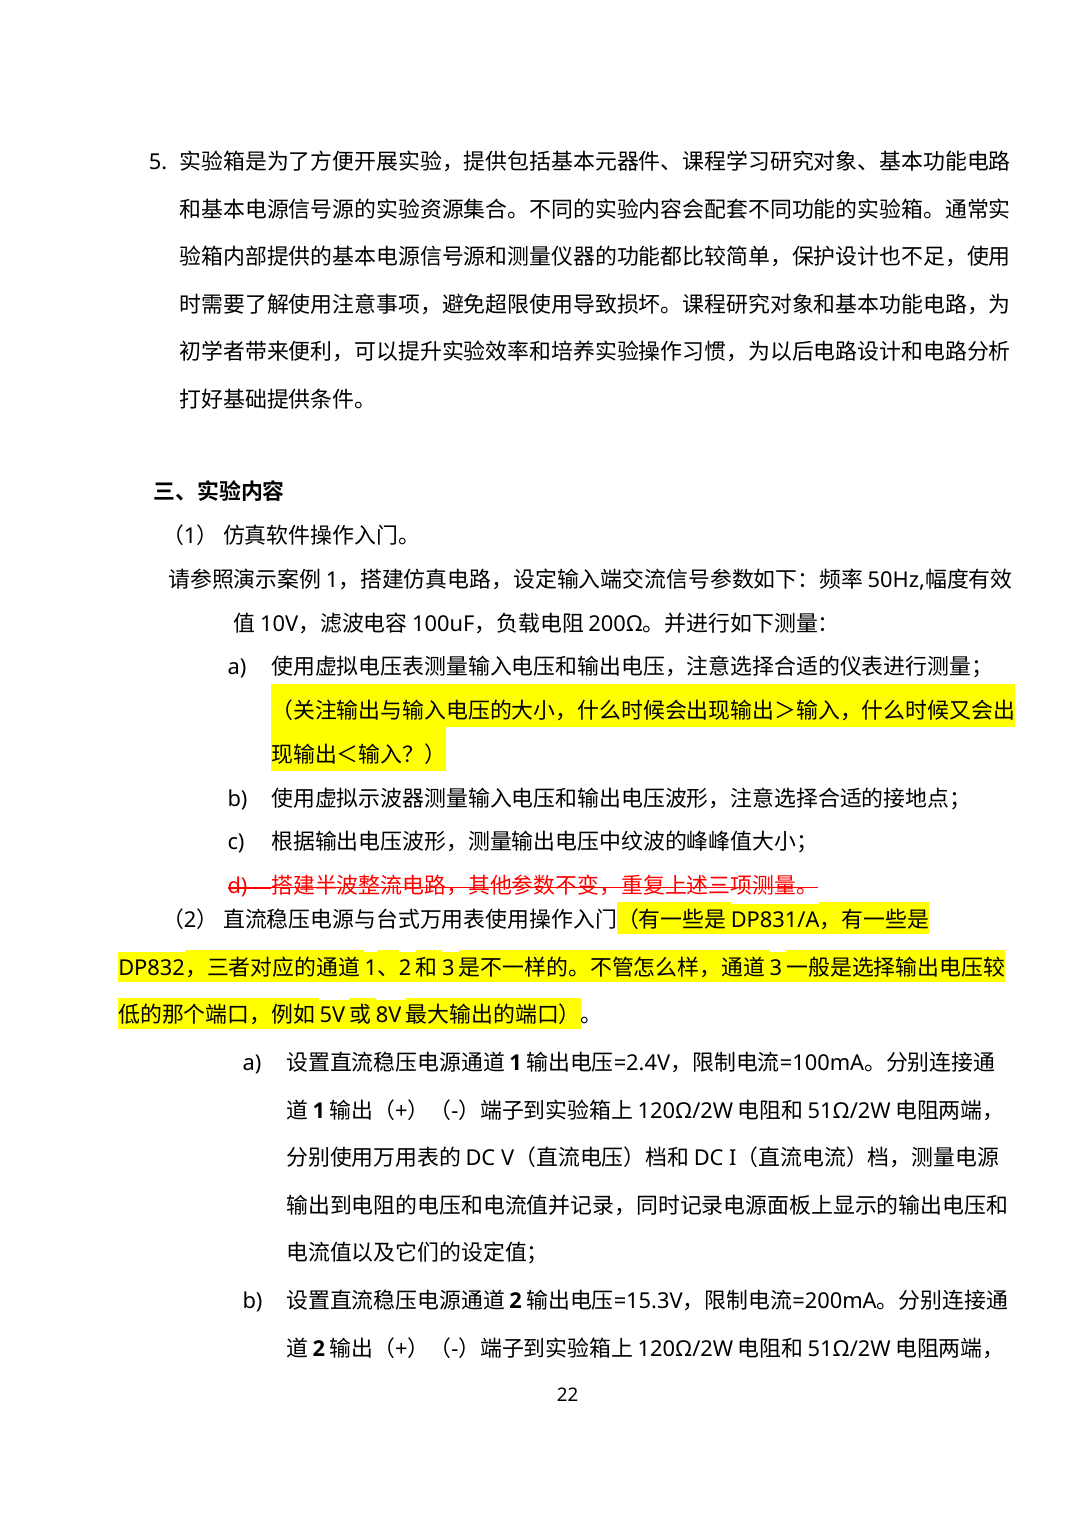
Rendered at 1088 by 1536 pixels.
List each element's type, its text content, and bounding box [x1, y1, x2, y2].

list 实验箱是为了方便开展实验，提供包括基本元器件、课程学习研究对象、基本功能电路和基本电源信号源的实验资源集合。不同的实验内容会配套不同功能的实验箱。通常实验箱内部提供的基本电源信号源和测量仪器的功能都比较简单，保护设计也不足，使用时需要了解使用注意事项，避免超限使用导致损坏。课程研究对象和基本功能电路，为初学者带来便利，可以提升实验效率和培养实验操作习惯，为以后电路设计和电路分析打好基础提供条件。 [149, 144, 1017, 413]
list 搭建半波整流电路，其他参数不变，重复上述三项测量。 [227, 858, 1017, 902]
text 三、实验内容 [153, 465, 1017, 508]
list 使用虚拟示波器测量输入电压和输出电压波形，注意选择合适的接地点； [227, 771, 1017, 815]
list 根据输出电压波形，测量输出电压中纹波的峰峰值大小； [227, 815, 1017, 858]
text 请参照演示案例1，搭建仿真电路，设定输入端交流信号参数如下：频率50Hz,幅度有效值10V，滤波电容100uF，负载电阻200Ω。并进行如下测量： [168, 552, 1017, 640]
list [242, 1283, 1017, 1362]
list 设置直流稳压电源通道1输出电压=2.4V，限制电流=100mA。分别连接通道1输出（+）（-）端子到实验箱上120Ω/2W电阻和51Ω/2W电阻两端，分别使用万用表的DC V（直流电压）档和DC I（直流电流）档，测量电源输出到电阻的电压和电流值并记录，同时记录电源面板上显示的输出电压和电流值以及它们的设定值； [242, 1045, 1017, 1267]
text （2） 直流稳压电源与台式万用表使用操作入门（有一些是DP831/A，有一些是DP832，三者对应的通道1、2和3是不一样的。不管怎么样，通道3一般是选择输出电压较低的那个端口，例如5V或8V最大输出的端口）。 [118, 902, 1017, 1029]
text （1） 仿真软件操作入门。 [118, 508, 1017, 552]
list 使用虚拟电压表测量输入电压和输出电压，注意选择合适的仪表进行测量；（关注输出与输入电压的大小，什么时候会出现输出＞输入，什么时候又会出现输出＜输入？） [227, 640, 1017, 771]
